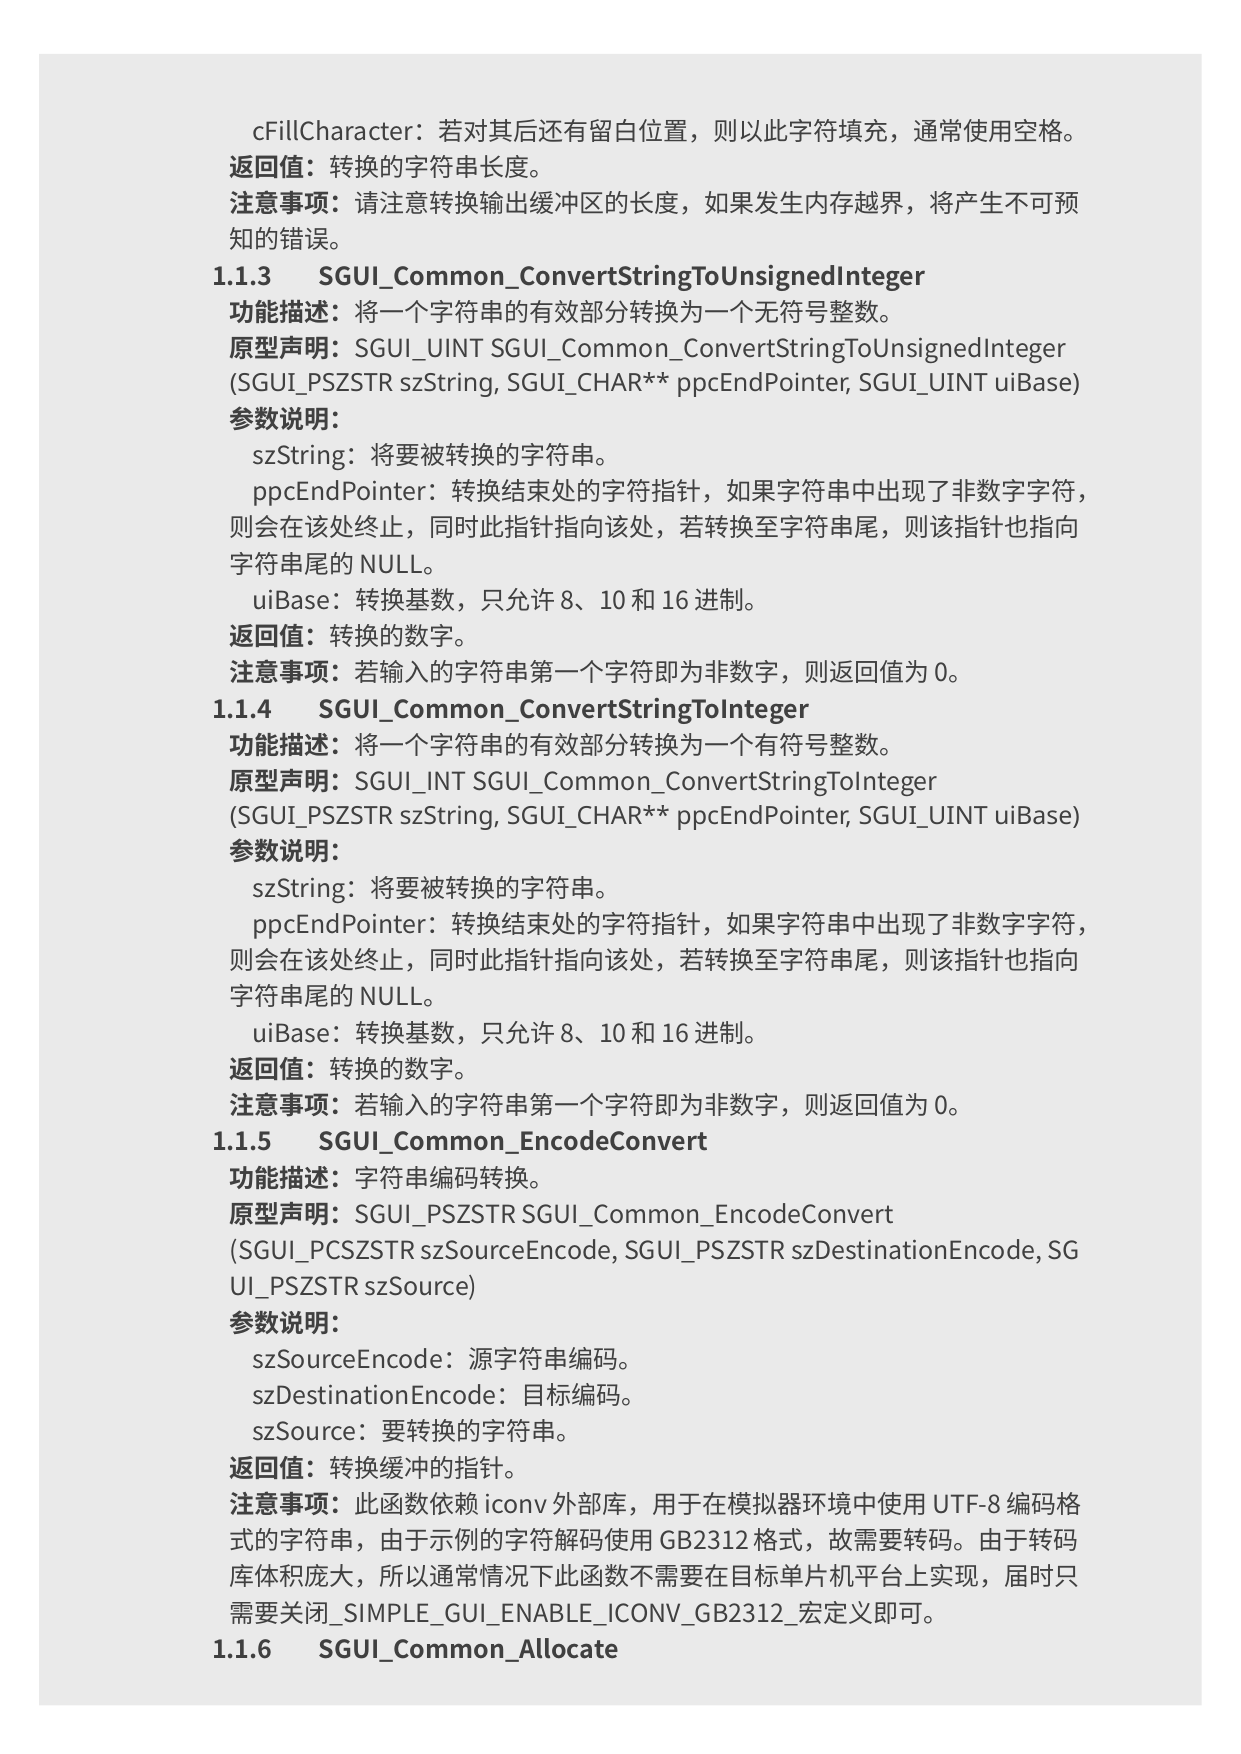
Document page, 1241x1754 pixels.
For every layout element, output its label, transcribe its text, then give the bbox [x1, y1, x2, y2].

list 功能描述：字符串编码转换。 [229, 1158, 1090, 1194]
list 注意事项：若输入的字符串第一个字符即为非数字，则返回值为0。 [229, 653, 1090, 689]
list 原型声明：SGUI_UINT SGUI_Common_ConvertStringToUnsignedInteger [229, 329, 1090, 365]
list 原型声明：SGUI_INT SGUI_Common_ConvertStringToInteger [229, 762, 1090, 798]
list 原型声明：SGUI_PSZSTR SGUI_Common_EncodeConvert [229, 1194, 1090, 1231]
list cFillCharacter：若对其后还有留白位置，则以此字符填充，通常使用空格。 [229, 111, 1090, 147]
list szString：将要被转换的字符串。 [229, 868, 1090, 904]
list 注意事项：此函数依赖iconv外部库，用于在模拟器环境中使用UTF-8编码格式的字符串，由于示例的字符解码使用GB2312格式，故需要转码。由于转码库体积庞大，所以通常情况下此函数不需要在目标单片机平台上实现，届时只需要关闭_SIMPLE_GUI_ENABLE_ICONV_GB2312_宏定义即可。 [229, 1484, 1090, 1629]
list szString：将要被转换的字符串。 [229, 435, 1090, 472]
list szSource：要转换的字符串。 [229, 1412, 1090, 1448]
list ppcEndPointer：转换结束处的字符指针，如果字符串中出现了非数字字符，则会在该处终止，同时此指针指向该处，若转换至字符串尾，则该指针也指向字符串尾的NULL。 [229, 904, 1090, 1013]
list SGUI_Common_ConvertStringToInteger [182, 689, 1090, 725]
list szDestinationEncode：目标编码。 [229, 1376, 1090, 1412]
list 参数说明： [229, 399, 1090, 435]
list (SGUI_PSZSTR szString, SGUI_CHAR** ppcEndPointer, SGUI_UINT uiBase) [229, 798, 1090, 832]
list 返回值：转换的数字。 [229, 1049, 1090, 1086]
list uiBase：转换基数，只允许8、10和16进制。 [229, 580, 1090, 617]
list uiBase：转换基数，只允许8、10和16进制。 [229, 1013, 1090, 1049]
list 返回值：转换的数字。 [229, 617, 1090, 653]
list 参数说明： [229, 1303, 1090, 1339]
list 返回值：转换缓冲的指针。 [229, 1448, 1090, 1484]
list 注意事项：若输入的字符串第一个字符即为非数字，则返回值为0。 [229, 1086, 1090, 1122]
list 注意事项：请注意转换输出缓冲区的长度，如果发生内存越界，将产生不可预知的错误。 [229, 184, 1090, 256]
list 功能描述：将一个字符串的有效部分转换为一个无符号整数。 [229, 292, 1090, 329]
list 参数说明： [229, 832, 1090, 868]
list 功能描述：将一个字符串的有效部分转换为一个有符号整数。 [229, 725, 1090, 762]
list szSourceEncode：源字符串编码。 [229, 1339, 1090, 1376]
list 返回值：转换的字符串长度。 [229, 147, 1090, 184]
list SGUI_Common_ConvertStringToUnsignedInteger [182, 256, 1090, 292]
list SGUI_Common_EncodeConvert [182, 1122, 1090, 1158]
list (SGUI_PCSZSTR szSourceEncode, SGUI_PSZSTR szDestinationEncode, SGUI_PSZSTR szSource) [229, 1231, 1090, 1303]
list SGUI_Common_Allocate [182, 1629, 1090, 1666]
list ppcEndPointer：转换结束处的字符指针，如果字符串中出现了非数字字符，则会在该处终止，同时此指针指向该处，若转换至字符串尾，则该指针也指向字符串尾的NULL。 [229, 472, 1090, 580]
list (SGUI_PSZSTR szString, SGUI_CHAR** ppcEndPointer, SGUI_UINT uiBase) [229, 365, 1090, 399]
